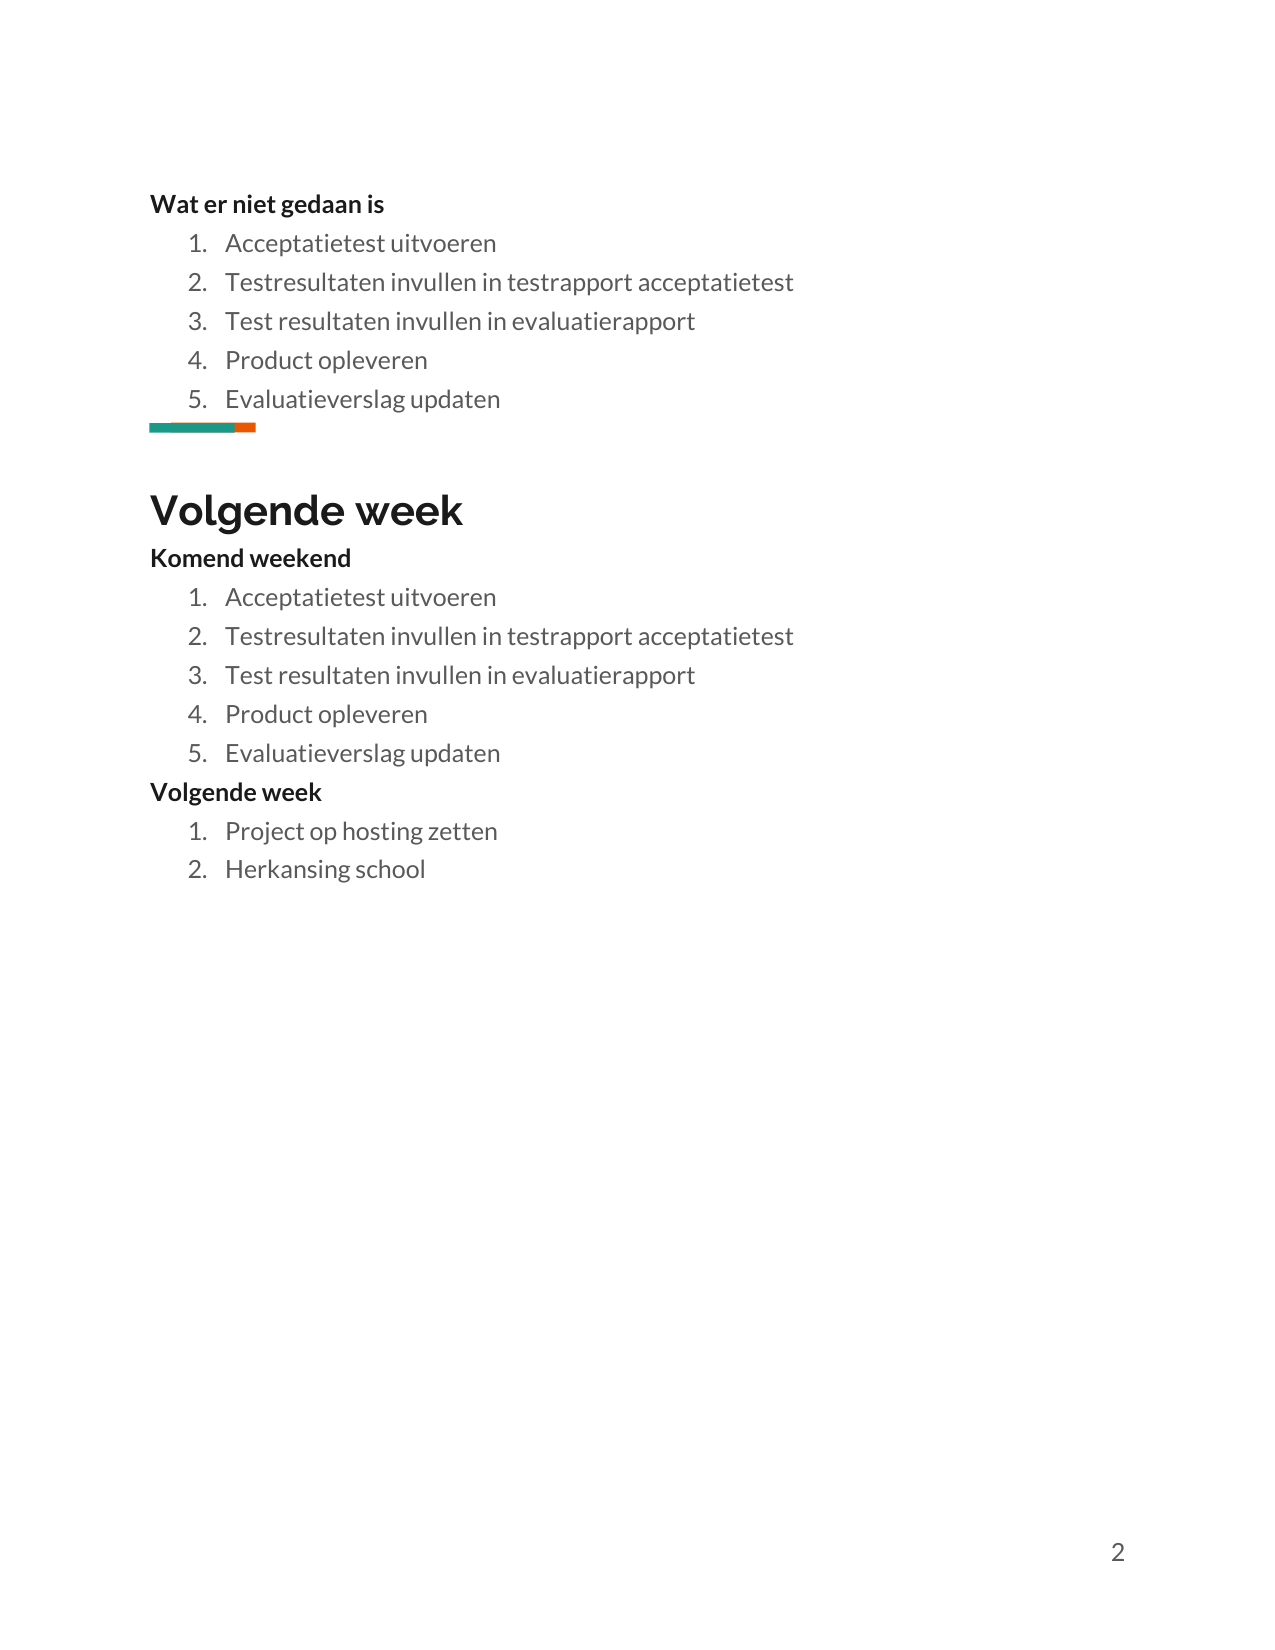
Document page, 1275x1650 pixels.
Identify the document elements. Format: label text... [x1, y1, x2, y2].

list Test resultaten invullen in evaluatierapport [187, 659, 1125, 689]
subtitle Volgende week [150, 486, 1125, 535]
subtitle Wat er niet gedaan is [150, 189, 1125, 219]
subtitle Volgende week [150, 776, 1125, 806]
list Project op hosting zetten [187, 815, 1125, 845]
list Product opleveren [187, 345, 1125, 375]
list Acceptatietest uitvoeren [187, 582, 1125, 612]
list Evaluatieverslag updaten [187, 384, 1125, 414]
list Test resultaten invullen in evaluatierapport [187, 306, 1125, 336]
list Acceptatietest uitvoeren [187, 228, 1125, 258]
list Testresultaten invullen in testrapport acceptatietest [187, 621, 1125, 651]
list Evaluatieverslag updaten [187, 737, 1125, 767]
list Herkansing school [187, 854, 1125, 884]
list Product opleveren [187, 698, 1125, 728]
subtitle Komend weekend [150, 543, 1125, 573]
list Testresultaten invullen in testrapport acceptatietest [187, 267, 1125, 297]
